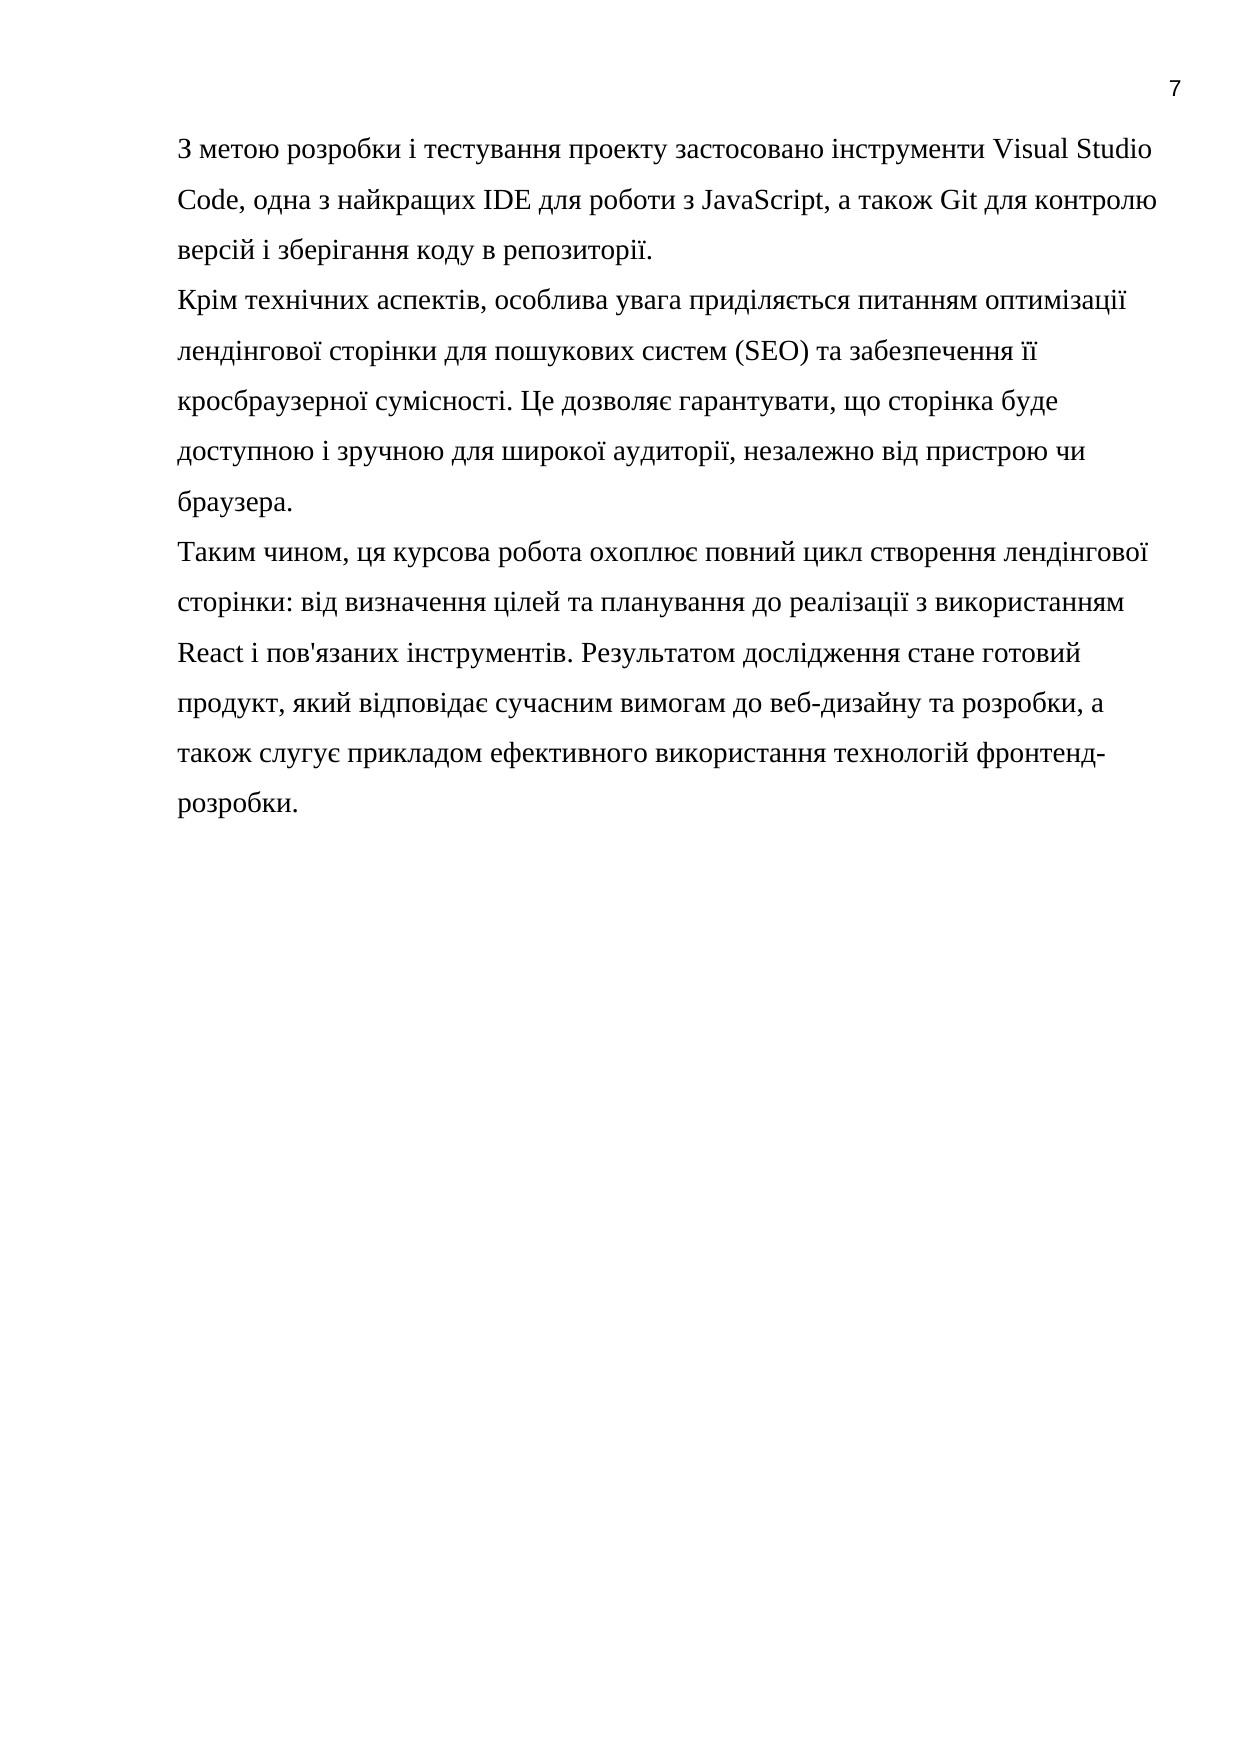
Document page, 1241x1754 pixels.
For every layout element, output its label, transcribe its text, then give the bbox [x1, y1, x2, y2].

text Таким чином, ця курсова робота охоплює повний цикл створення лендінгової сторінки: від визначення цілей та планування до реалізації з використанням React і пов'язаних інструментів. Результатом дослідження стане готовий продукт, який відповідає сучасним вимогам до веб-дизайну та розробки, а також слугує прикладом ефективного використання технологій фронтенд-розробки. [177, 534, 1181, 819]
text Крім технічних аспектів, особлива увага приділяється питанням оптимізації лендінгової сторінки для пошукових систем (SEO) та забезпечення її кросбраузерної сумісності. Це дозволяє гарантувати, що сторінка буде доступною і зручною для широкої аудиторії, незалежно від пристрою чи браузера. [177, 282, 1181, 517]
text З метою розробки і тестування проекту застосовано інструменти Visual Studio Code, одна з найкращих IDE для роботи з JavaScript, а також Git для контролю версій і зберігання коду в репозиторії. [177, 132, 1181, 266]
